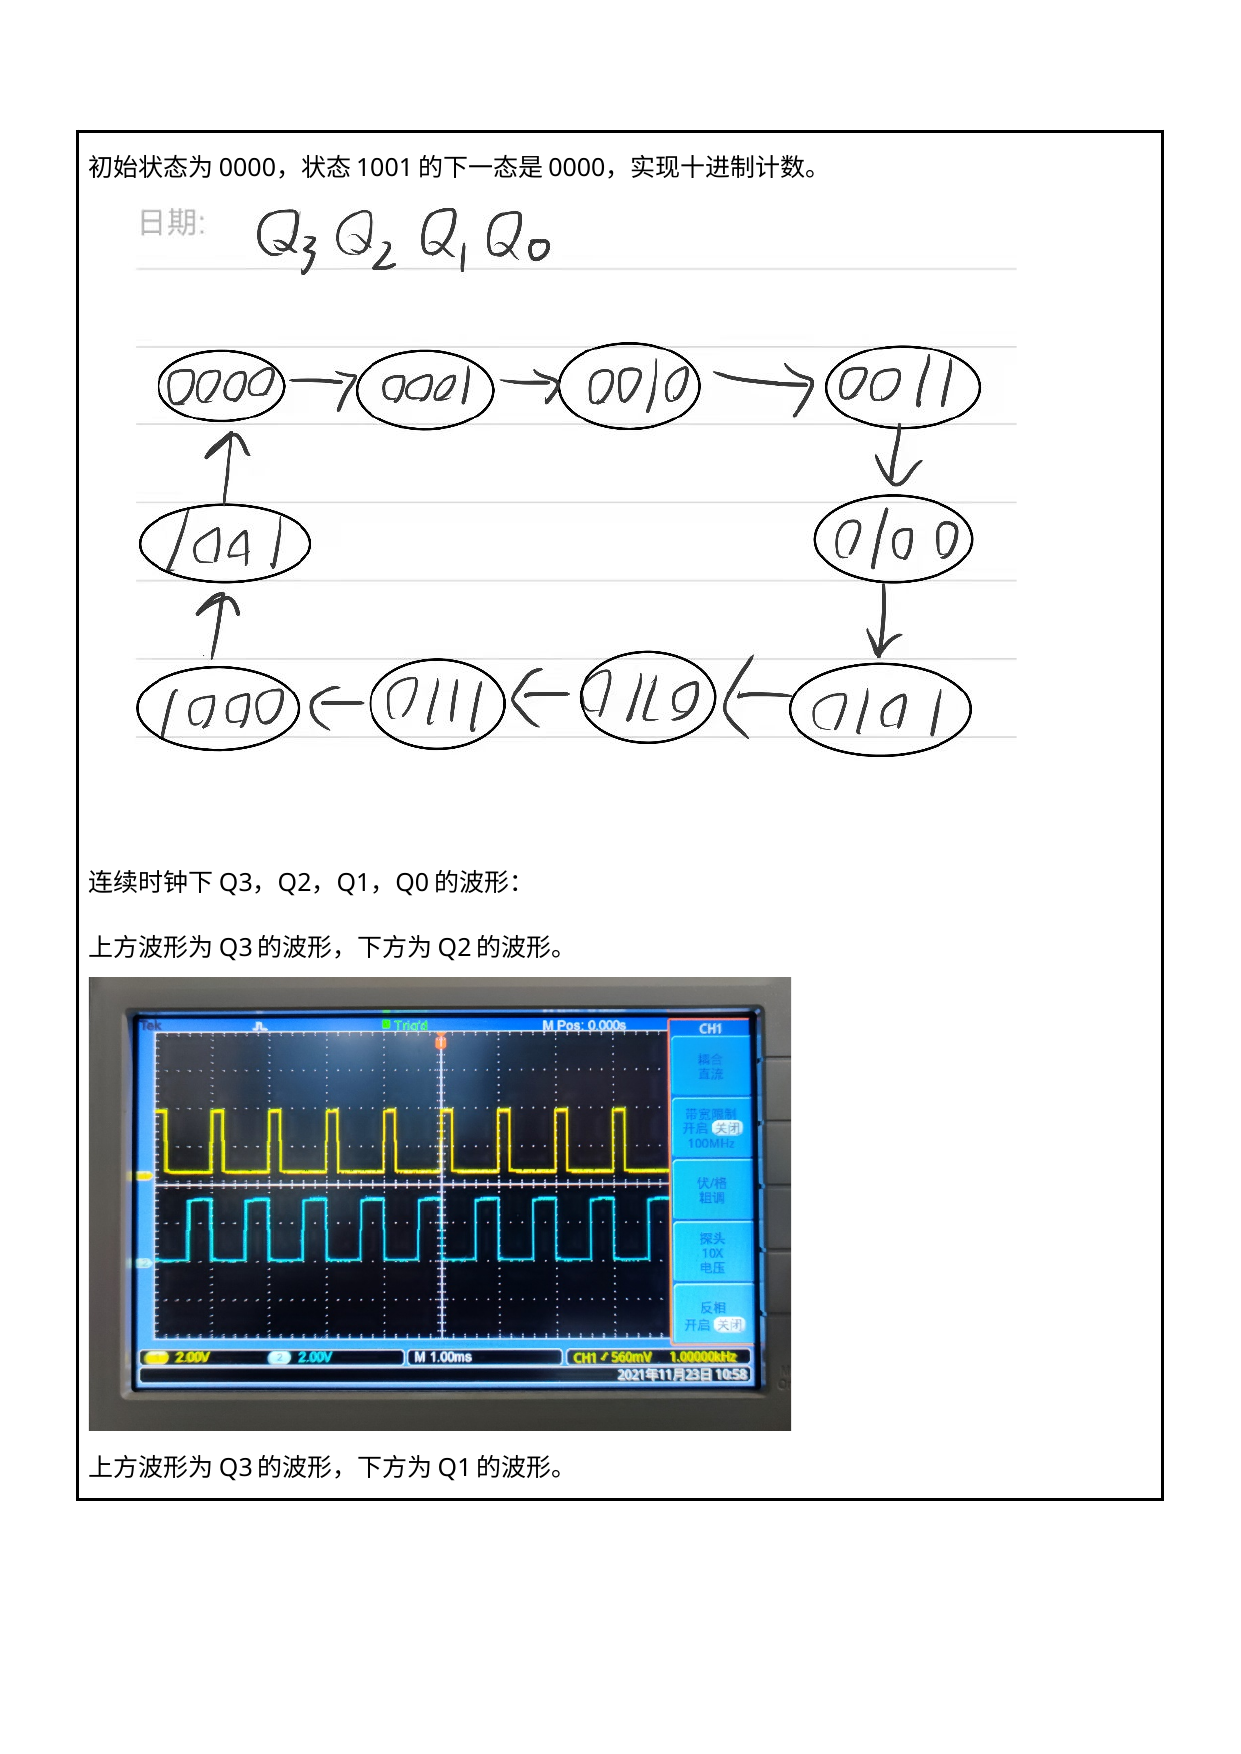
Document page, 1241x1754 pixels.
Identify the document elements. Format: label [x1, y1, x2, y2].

table_header [79, 133, 1161, 1498]
picture [88, 977, 792, 1431]
picture [88, 197, 1017, 787]
